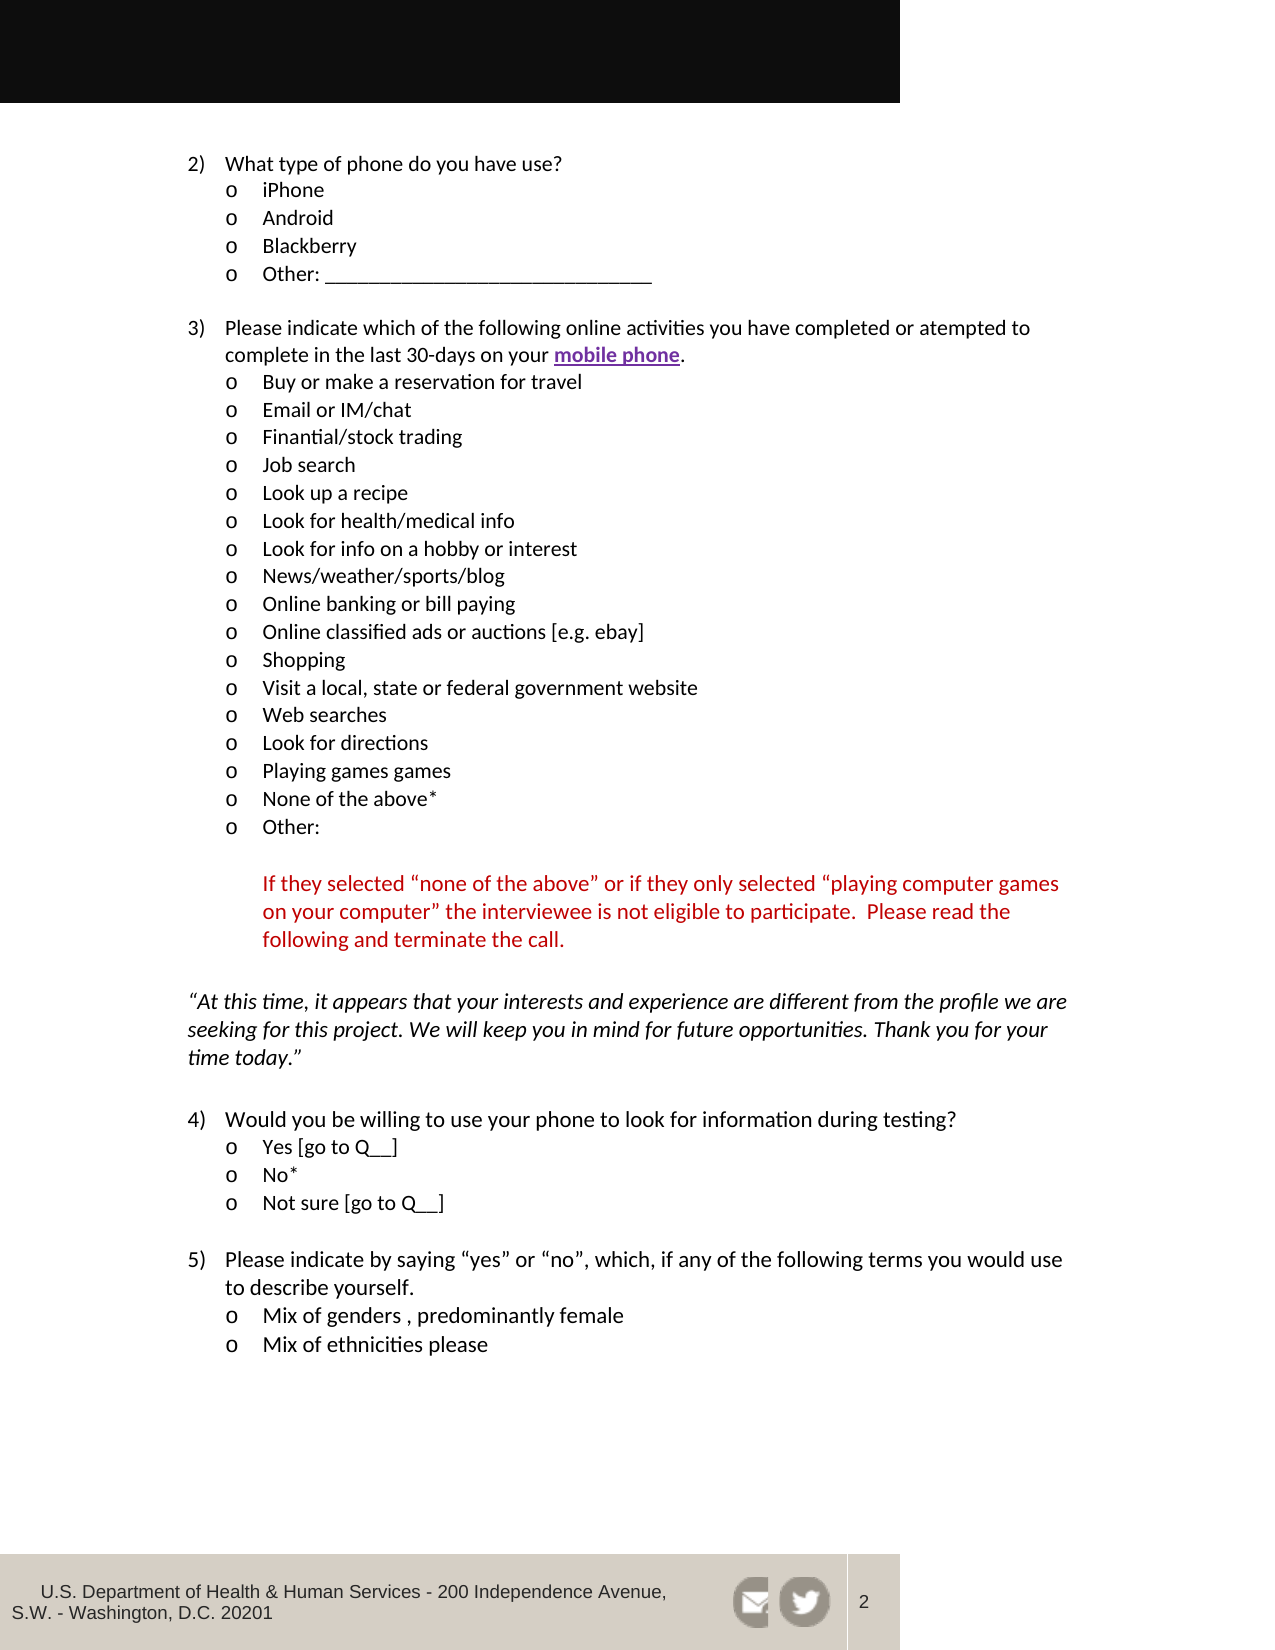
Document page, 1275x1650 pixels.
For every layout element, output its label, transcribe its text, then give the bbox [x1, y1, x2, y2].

list What type of phone do you have use? [187, 150, 1087, 177]
list Shopping [225, 646, 1087, 674]
list Look for health/medical info [225, 507, 1087, 535]
list Not sure [go to Q__] [225, 1189, 1087, 1217]
list Would you be willing to use your phone to look for information during testing? [187, 1105, 1087, 1133]
picture [733, 1577, 769, 1628]
list Buy or make a reservation for travel [225, 368, 1087, 396]
list Email or IM/chat [225, 396, 1087, 423]
list iPhone [225, 177, 1087, 204]
list Web searches [225, 702, 1087, 729]
text “At this time, it appears that your interests and experience are different from the profile we are seeking for this project. We will keep you in mind for future opportunities. Thank you for your time today.” [187, 987, 1087, 1071]
list None of the above* [225, 785, 1087, 813]
list Mix of ethnicities please [225, 1330, 1087, 1359]
list Online banking or bill paying [225, 590, 1087, 618]
list Mix of genders , predominantly female [225, 1301, 1087, 1330]
list Android [225, 204, 1087, 232]
list Yes [go to Q__] [225, 1133, 1087, 1161]
list Look for directions [225, 729, 1087, 757]
list Job search [225, 451, 1087, 479]
picture [779, 1577, 831, 1627]
list Playing games games [225, 757, 1087, 785]
list Please indicate by saying “yes” or “no”, which, if any of the following terms you would use to describe yourself. [187, 1245, 1087, 1301]
list Visit a local, state or federal government website [225, 674, 1087, 702]
list News/weather/sports/blog [225, 563, 1087, 590]
list No* [225, 1161, 1087, 1189]
list Please indicate which of the following online activities you have completed or atempted to complete in the last 30-days on your mobile phone. [187, 314, 1087, 368]
list Look up a recipe [225, 479, 1087, 507]
list Finantial/stock trading [225, 423, 1087, 451]
list If they selected “none of the above” or if they only selected “playing computer games on your computer” the interviewee is not eligible to participate. Please read the following and terminate the call. [262, 869, 1087, 953]
list Online classified ads or auctions [e.g. ebay] [225, 618, 1087, 646]
list Look for info on a hobby or interest [225, 535, 1087, 563]
list Blackberry [225, 232, 1087, 260]
list Other: [225, 813, 1087, 841]
list Other: ______________________________ [225, 260, 1087, 288]
